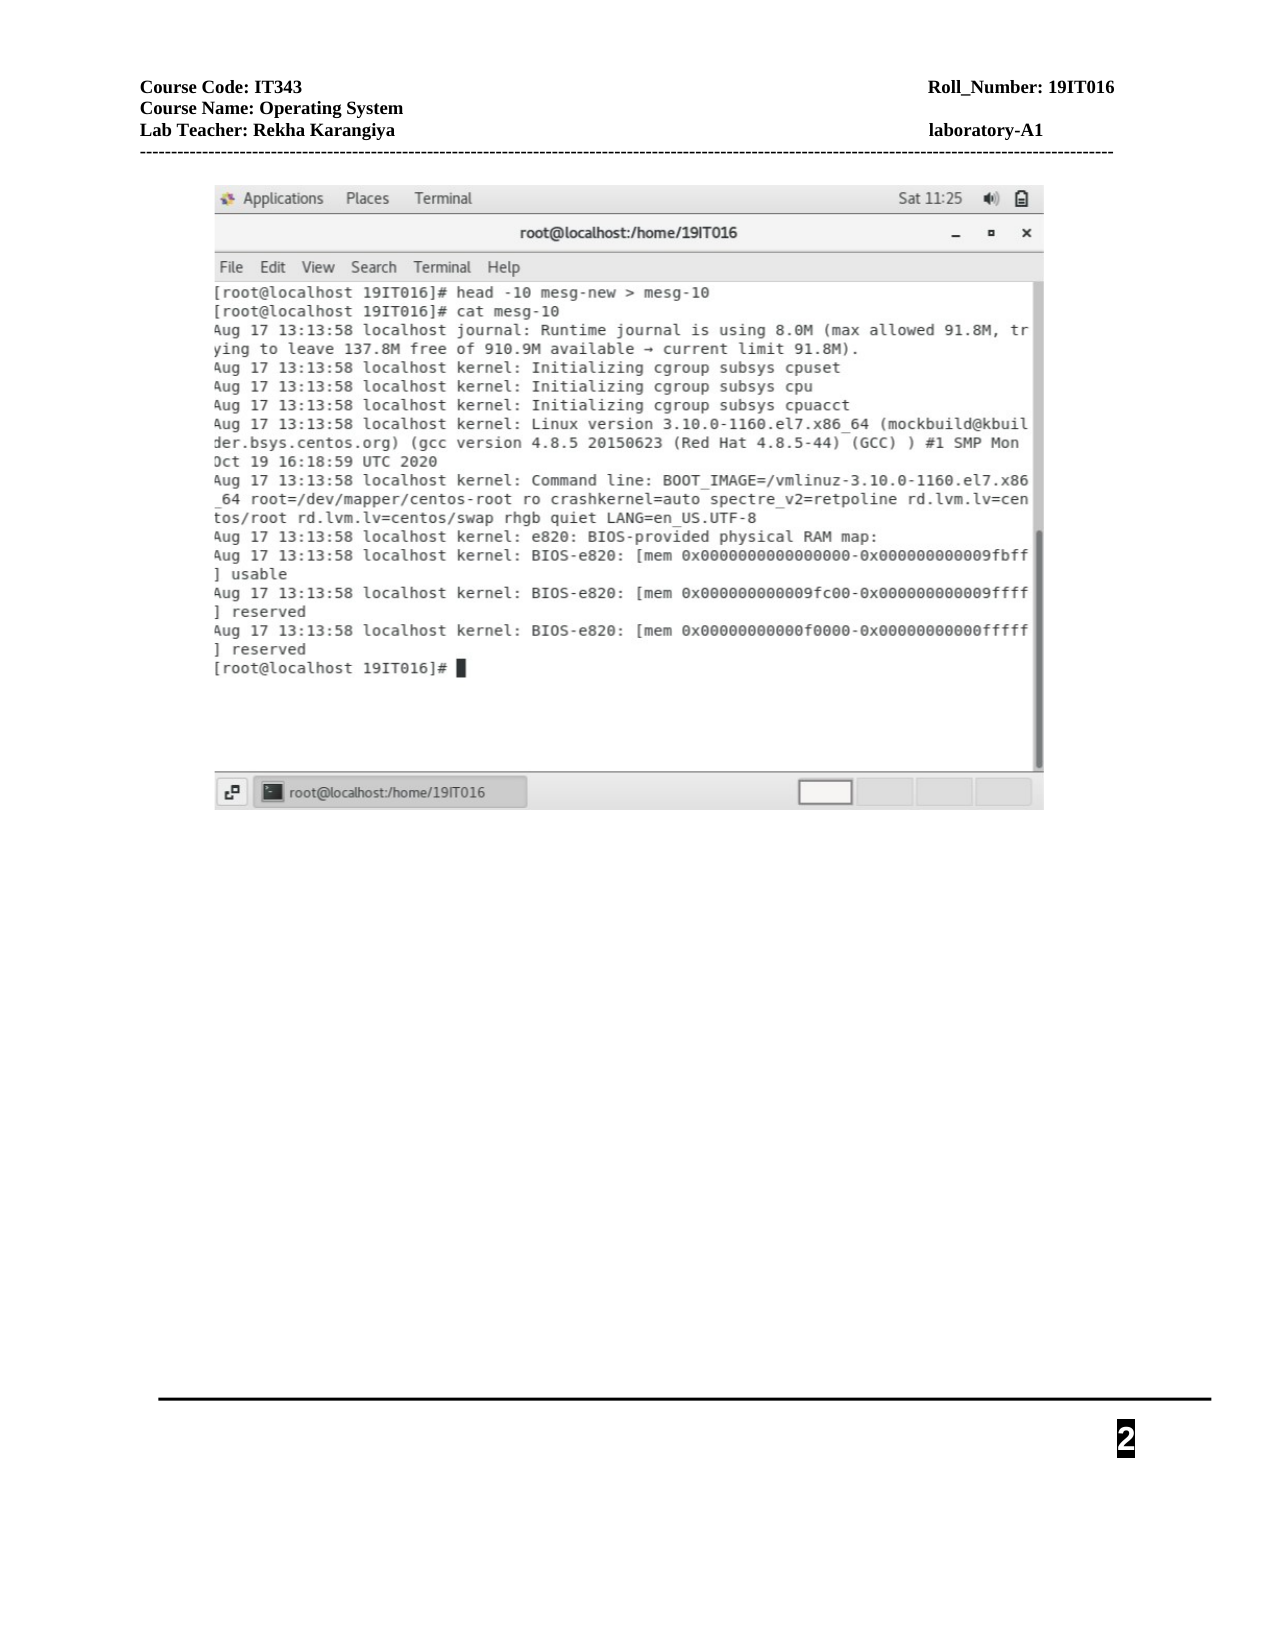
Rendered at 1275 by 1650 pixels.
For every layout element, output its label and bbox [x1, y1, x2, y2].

picture [214, 185, 1044, 810]
